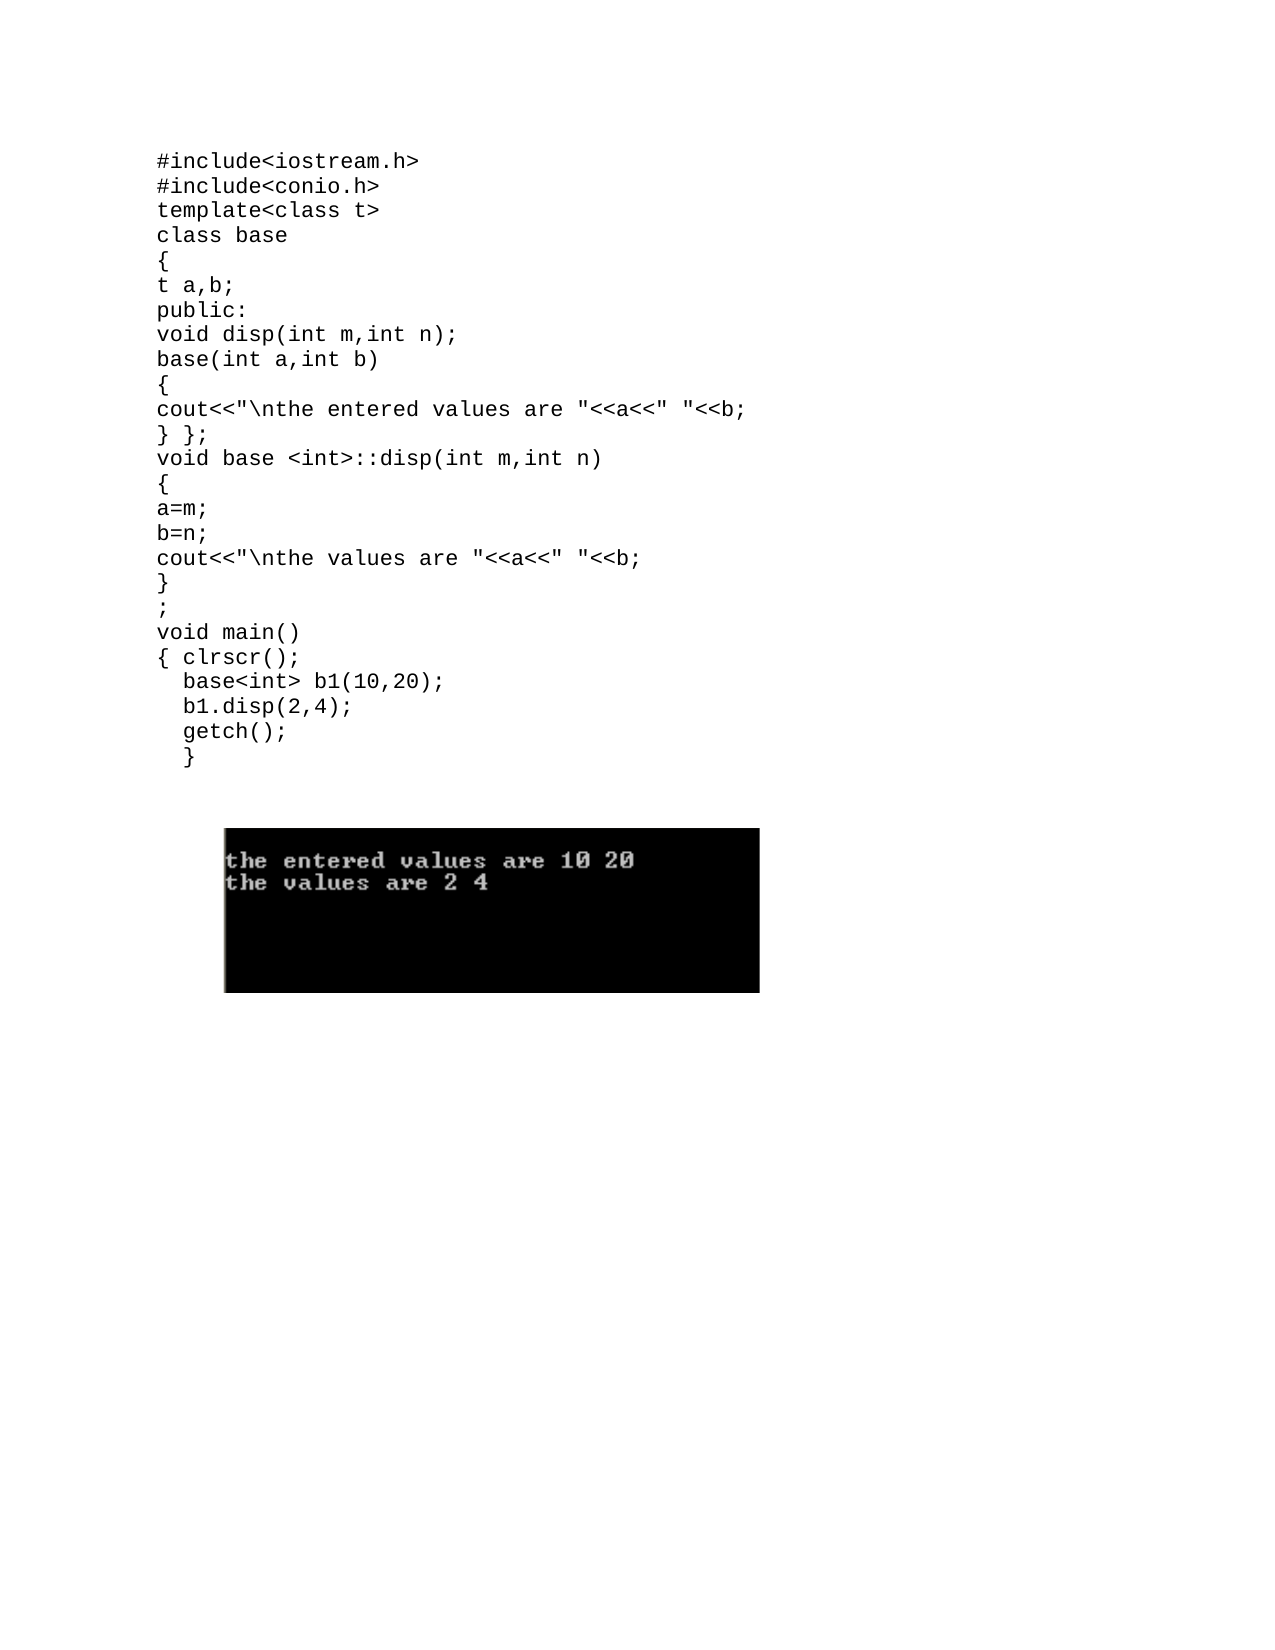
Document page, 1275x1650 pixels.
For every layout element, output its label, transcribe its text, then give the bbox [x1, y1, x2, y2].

text template<class t> [156, 199, 1118, 224]
text void base <int>::disp(int m,int n) [156, 447, 1118, 472]
text { [156, 472, 1118, 497]
text { clrscr(); [156, 646, 1118, 671]
text } }; [156, 423, 1118, 447]
text base(int a,int b) [156, 348, 1118, 373]
text getch(); [156, 720, 1118, 745]
text b1.disp(2,4); [156, 695, 1118, 720]
text b=n; [156, 522, 1118, 547]
text { [156, 249, 1118, 274]
text } [156, 745, 1118, 770]
text cout<<"\nthe entered values are "<<a<<" "<<b; [156, 398, 1118, 423]
text base<int> b1(10,20); [156, 671, 1118, 695]
text } [156, 571, 1118, 596]
text ; [156, 596, 1118, 621]
text public: [156, 299, 1118, 323]
text void main() [156, 621, 1118, 646]
text { [156, 373, 1118, 398]
text void disp(int m,int n); [156, 323, 1118, 348]
text class base [156, 224, 1118, 249]
text t a,b; [156, 274, 1118, 299]
text #include<conio.h> [156, 175, 1118, 199]
text cout<<"\nthe values are "<<a<<" "<<b; [156, 547, 1118, 571]
text a=m; [156, 497, 1118, 522]
text #include<iostream.h> [156, 150, 1118, 175]
picture [223, 828, 760, 993]
